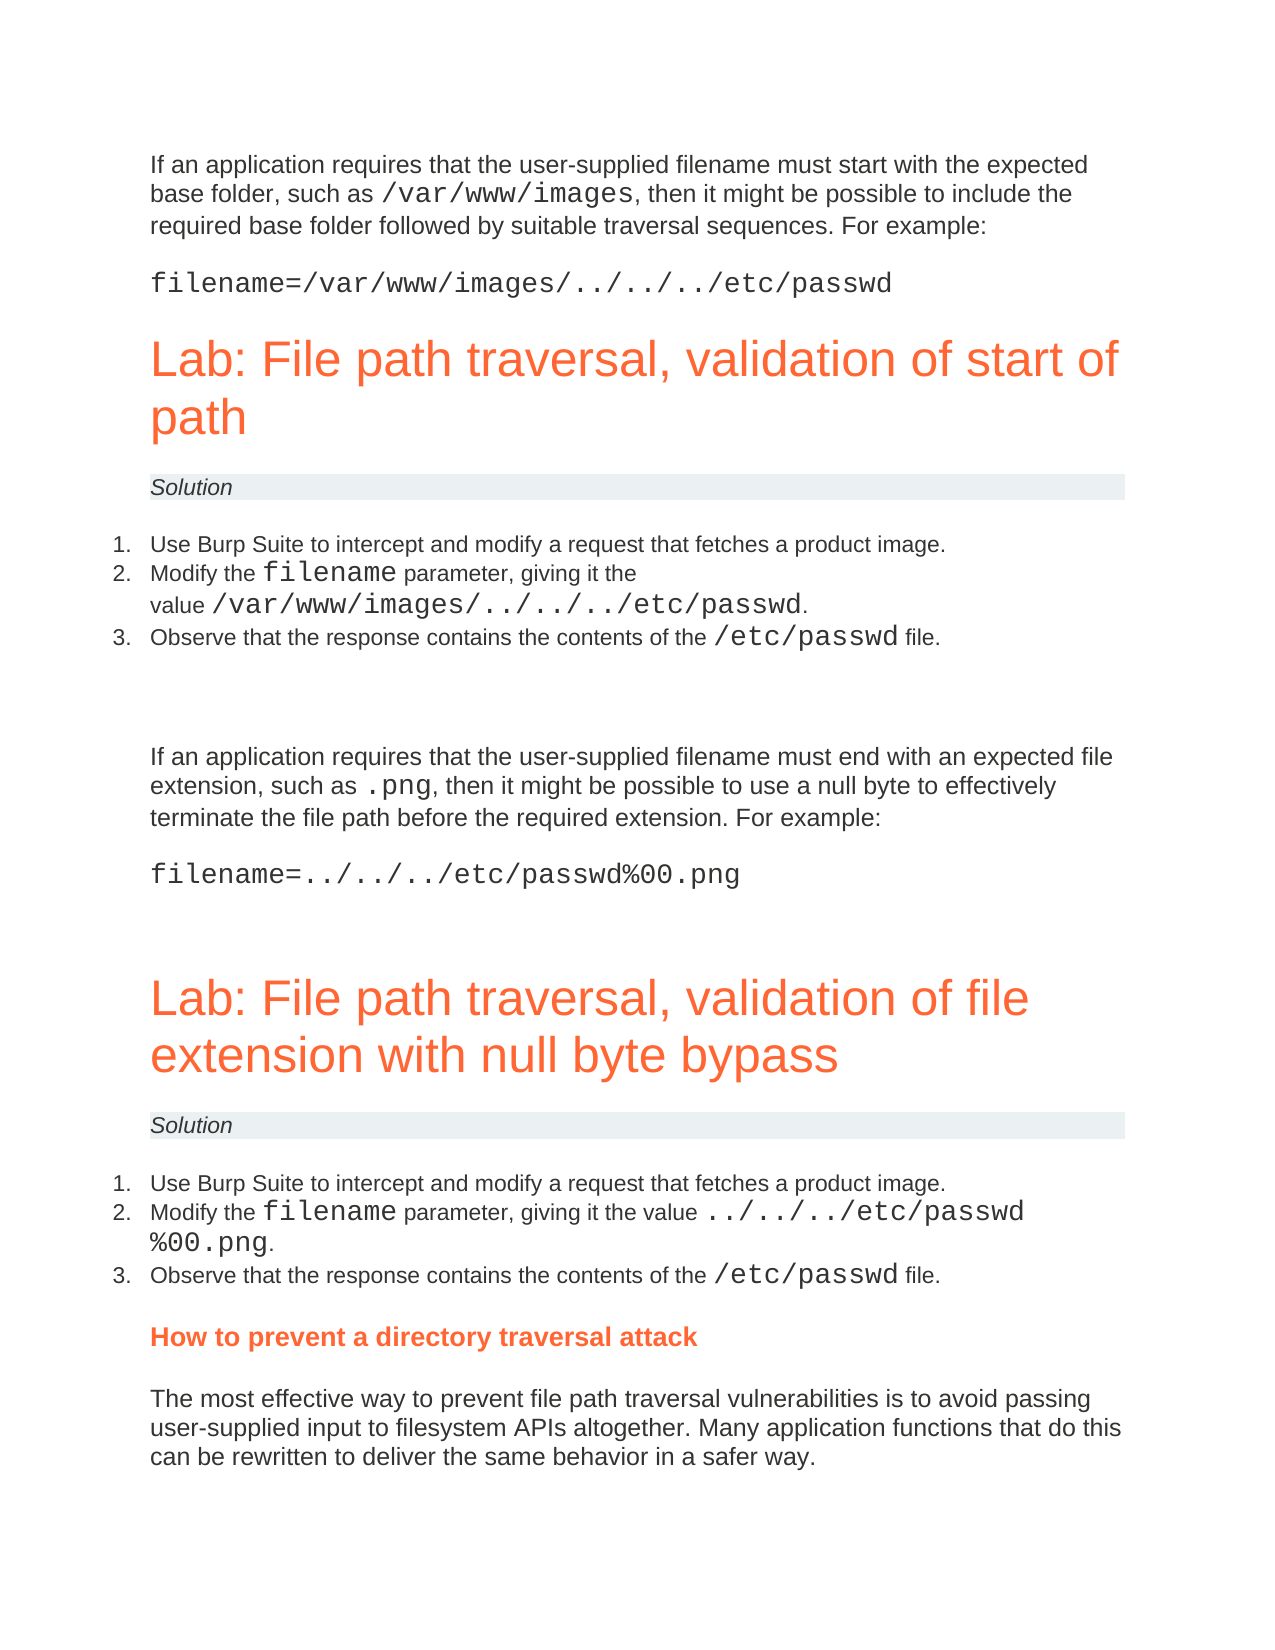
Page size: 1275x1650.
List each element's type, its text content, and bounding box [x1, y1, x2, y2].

list Observe that the response contains the contents of the /etc/passwd file. [112, 621, 1125, 653]
text filename=../../../etc/passwd%00.png [150, 860, 1125, 892]
subtitle How to prevent a directory traversal attack [150, 1321, 1125, 1352]
text filename=/var/www/images/../../../etc/passwd [150, 268, 1125, 300]
list Use Burp Suite to intercept and modify a request that fetches a product image. [112, 1170, 1125, 1196]
list Observe that the response contains the contents of the /etc/passwd file. [112, 1260, 1125, 1292]
subtitle Solution [150, 1112, 1125, 1139]
subtitle Solution [150, 474, 1125, 500]
list Use Burp Suite to intercept and modify a request that fetches a product image. [112, 531, 1125, 558]
subtitle Lab: File path traversal, validation of start of path [150, 329, 1125, 444]
list Modify the filename parameter, giving it the value ../../../etc/passwd%00.png. [112, 1196, 1125, 1260]
subtitle Lab: File path traversal, validation of file extension with null byte bypass [150, 968, 1125, 1083]
text The most effective way to prevent file path traversal vulnerabilities is to avoid passing user-supplied input to filesystem APIs altogether. Many application functions that do this can be rewritten to deliver the same behavior in a safer way. [150, 1384, 1125, 1470]
text If an application requires that the user-supplied filename must end with an expected file extension, such as .png, then it might be possible to use a null byte to effectively terminate the file path before the required extension. For example: [150, 742, 1125, 831]
list Modify the filename parameter, giving it the value /var/www/images/../../../etc/passwd. [112, 558, 1125, 621]
text If an application requires that the user-supplied filename must start with the expected base folder, such as /var/www/images, then it might be possible to include the required base folder followed by suitable traversal sequences. For example: [150, 150, 1125, 239]
